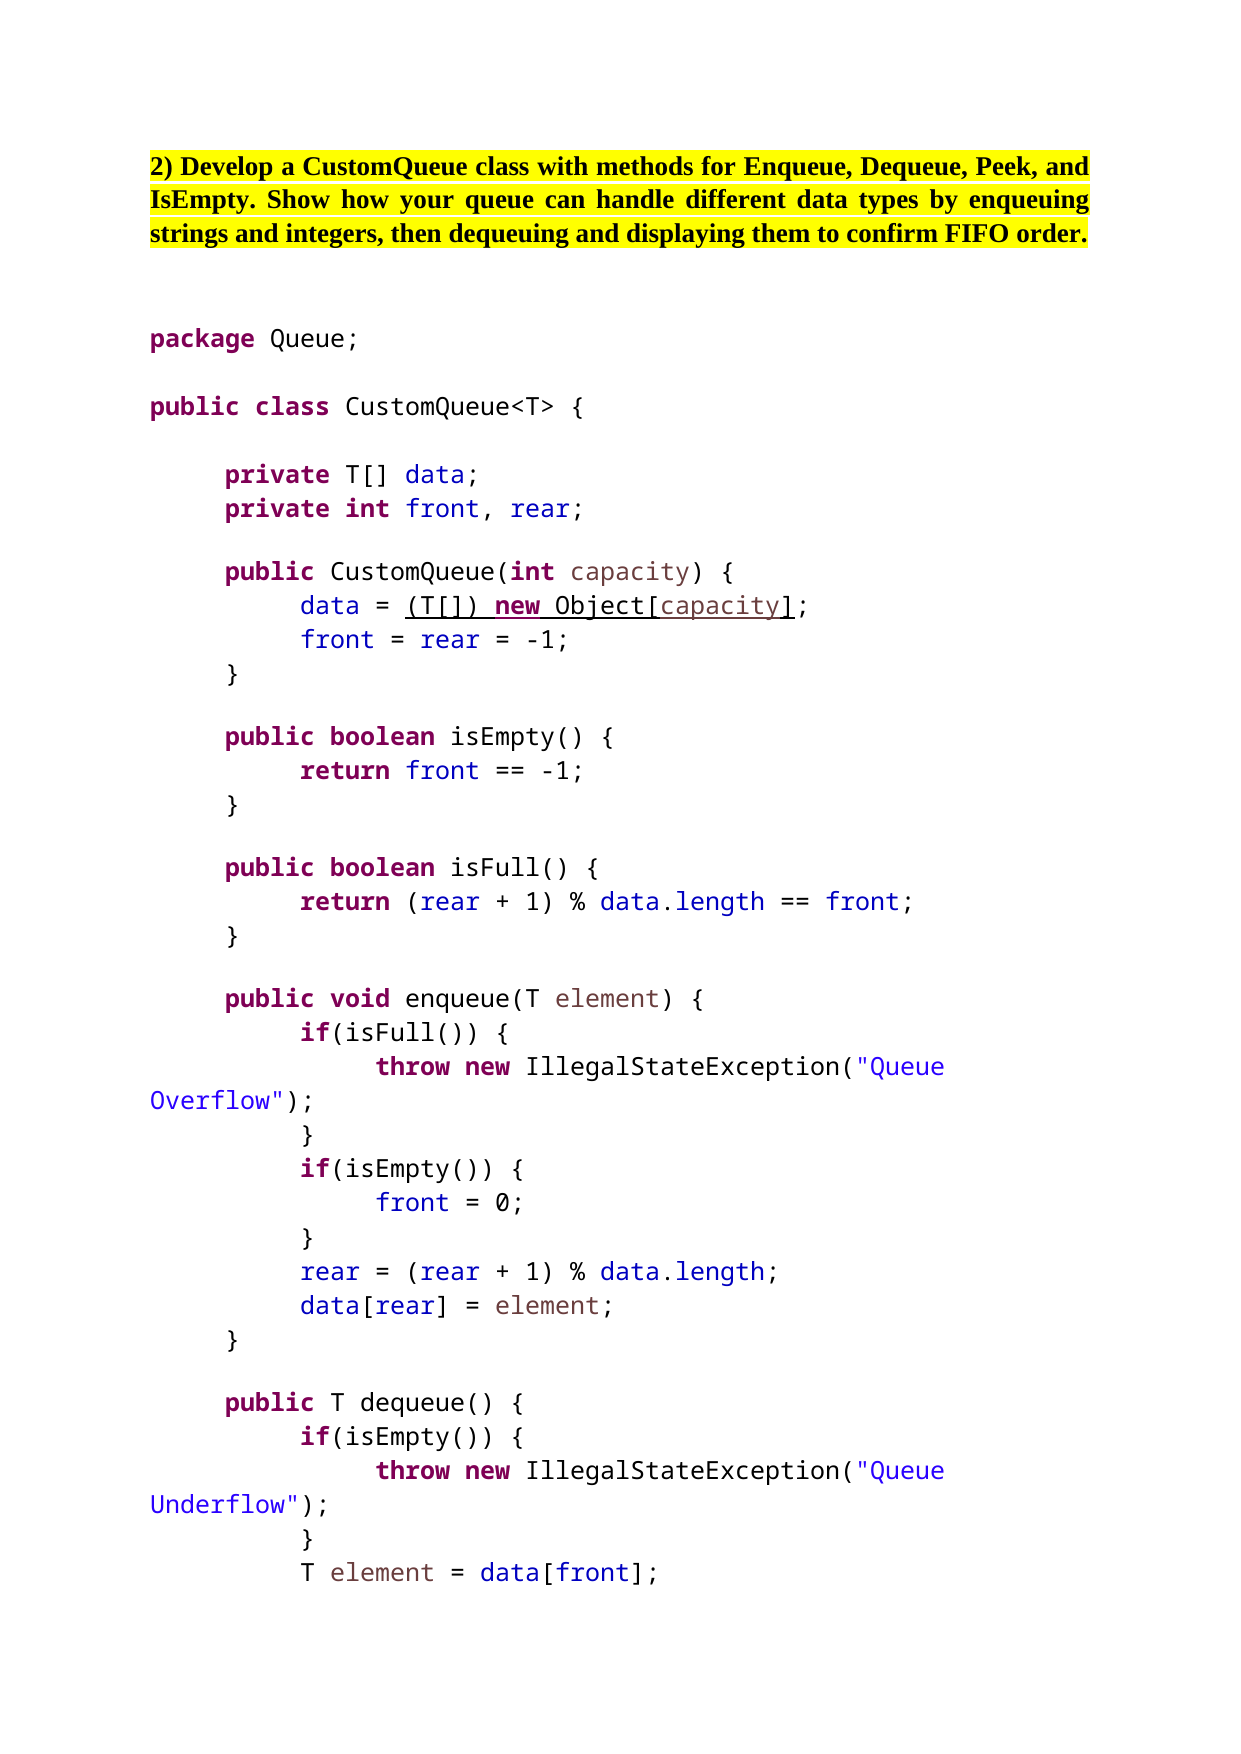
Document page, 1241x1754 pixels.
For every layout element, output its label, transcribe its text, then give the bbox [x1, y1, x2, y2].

text if(isFull()) { [150, 1015, 1090, 1049]
text } [150, 1117, 1090, 1151]
text data[rear] = element; [150, 1287, 1090, 1321]
text } [150, 918, 1090, 952]
text } [150, 1321, 1090, 1355]
text return front == -1; [150, 753, 1090, 787]
text public boolean isEmpty() { [150, 719, 1090, 753]
text front = rear = -1; [150, 622, 1090, 656]
text front = 0; [150, 1185, 1090, 1219]
text private T[] data; [150, 457, 1090, 491]
text if(isEmpty()) { [150, 1151, 1090, 1185]
text private int front, rear; [150, 491, 1090, 525]
text } [150, 787, 1090, 821]
text } [150, 1520, 1090, 1554]
text } [150, 1219, 1090, 1253]
text data = (T[]) new Object[capacity]; [150, 588, 1090, 622]
text public class CustomQueue<T> { [150, 389, 1090, 423]
text throw new IllegalStateException("Queue Underflow"); [150, 1452, 1090, 1520]
text if(isEmpty()) { [150, 1418, 1090, 1452]
text public T dequeue() { [150, 1384, 1090, 1418]
text public CustomQueue(int capacity) { [150, 554, 1090, 588]
text return (rear + 1) % data.length == front; [150, 884, 1090, 918]
text } [150, 656, 1090, 690]
text public void enqueue(T element) { [150, 981, 1090, 1015]
text public boolean isFull() { [150, 850, 1090, 884]
text rear = (rear + 1) % data.length; [150, 1253, 1090, 1287]
text throw new IllegalStateException("Queue Overflow"); [150, 1049, 1090, 1117]
text package Queue; [150, 321, 1090, 355]
text T element = data[front]; [150, 1554, 1090, 1588]
